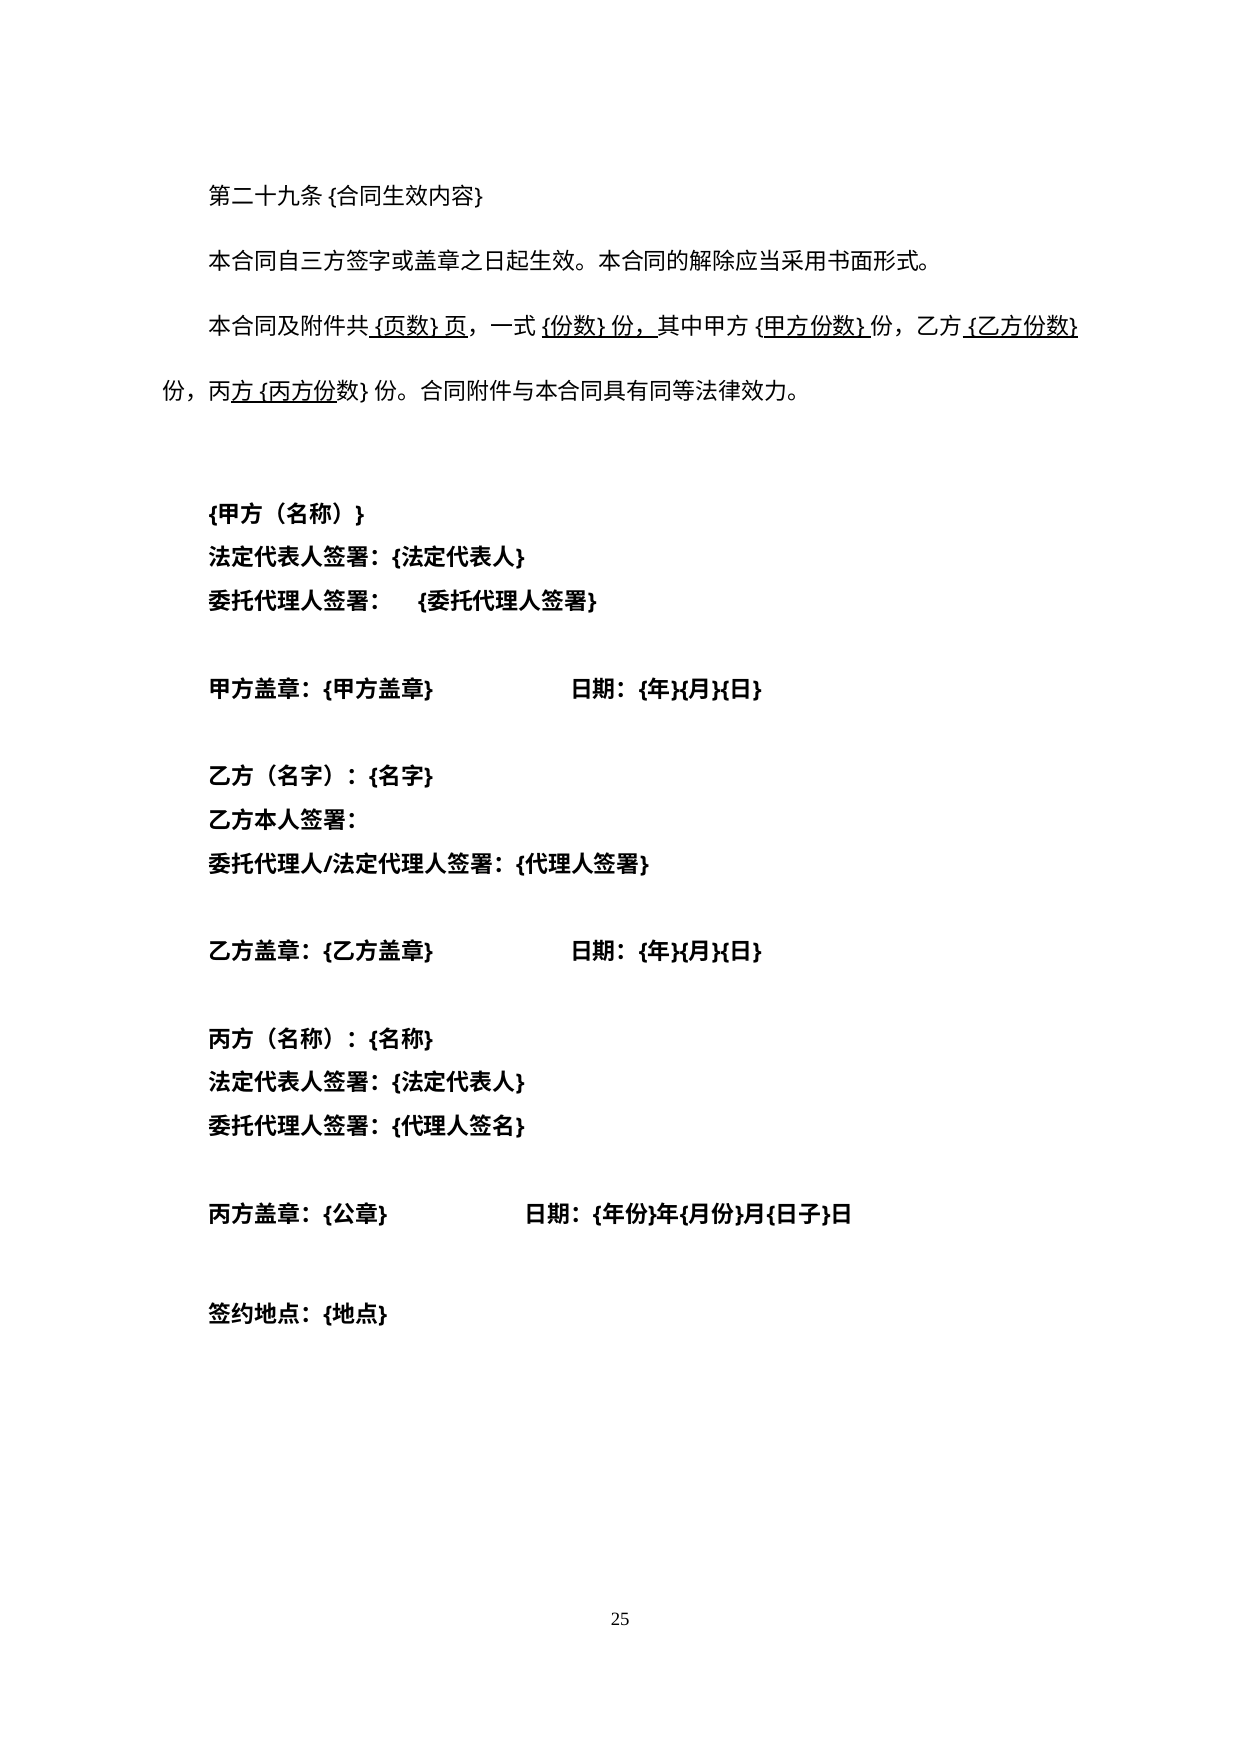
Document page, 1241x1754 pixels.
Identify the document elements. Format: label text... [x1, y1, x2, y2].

text 签约地点：{地点} [162, 1274, 1078, 1335]
text 委托代理人签署：{代理人签名} [162, 1099, 1078, 1143]
text 本合同及附件共 {页数} 页，一式 {份数} 份，其中甲方 {甲方份数} 份，乙方 {乙方份数} 份，丙方 {丙方份数} 份。合同附件与本合同具有同等法律效力。 [162, 292, 1078, 422]
text 委托代理人/法定代理人签署：{代理人签署} [162, 837, 1078, 881]
text 甲方盖章：{甲方盖章} 日期：{年}{月}{日} [162, 662, 1078, 706]
text 法定代表人签署：{法定代表人} [162, 1056, 1078, 1099]
text 第二十九条 {合同生效内容} [162, 162, 1078, 227]
text 乙方（名字）：{名字} [162, 749, 1078, 793]
text 委托代理人签署： {委托代理人签署} [162, 574, 1078, 618]
text 法定代表人签署：{法定代表人} [162, 531, 1078, 574]
text 乙方本人签署： [162, 793, 1078, 837]
text 丙方（名称）：{名称} [162, 1012, 1078, 1056]
text {甲方（名称）} [162, 487, 1078, 531]
text 乙方盖章：{乙方盖章} 日期：{年}{月}{日} [162, 924, 1078, 968]
text 丙方盖章：{公章} 日期：{年份}年{月份}月{日子}日 [162, 1187, 1078, 1231]
text 本合同自三方签字或盖章之日起生效。本合同的解除应当采用书面形式。 [162, 227, 1078, 292]
